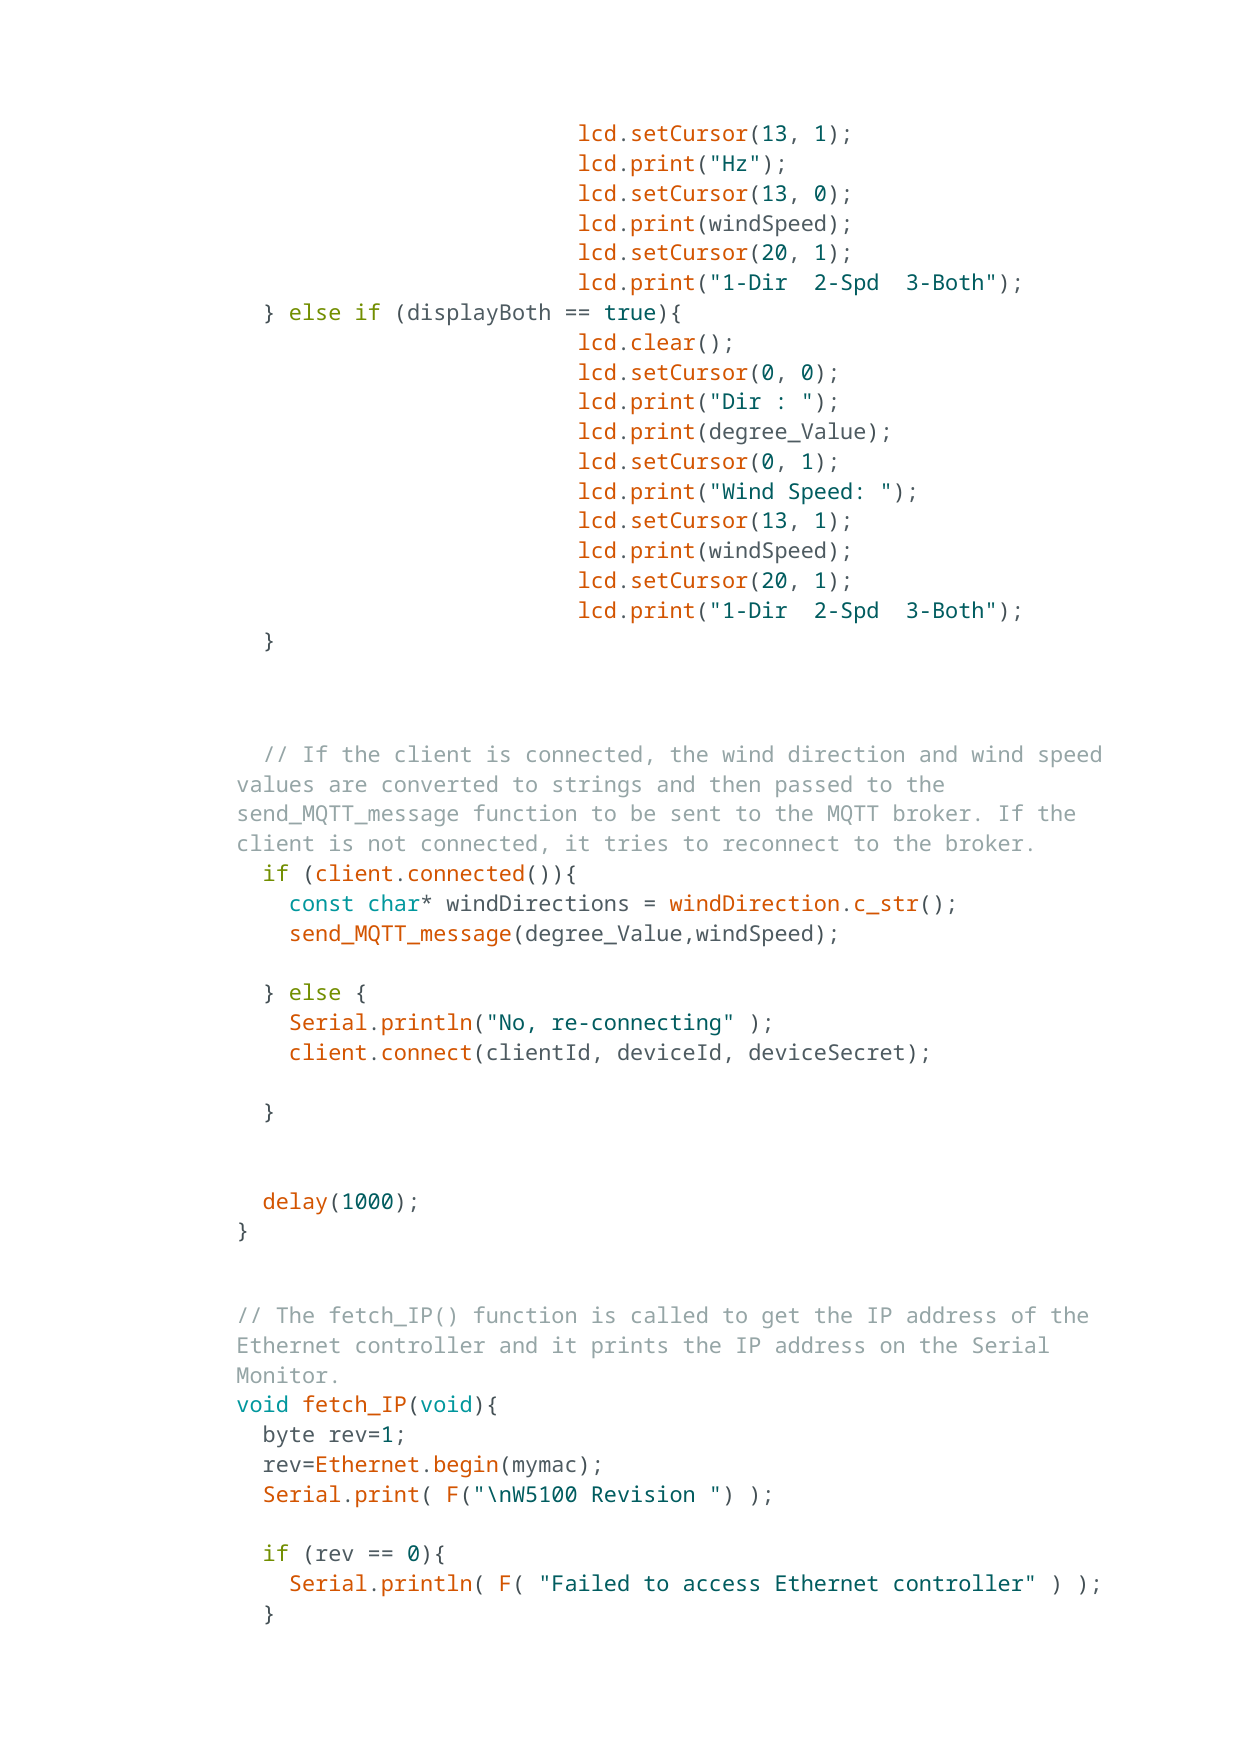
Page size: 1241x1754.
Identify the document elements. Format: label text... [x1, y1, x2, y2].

text Serial.print( F("\nW5100 Revision ") ); [236, 1479, 1122, 1509]
text lcd.print(windSpeed); [236, 535, 1122, 565]
text delay(1000); [236, 1186, 1122, 1216]
text lcd.print("Wind Speed: "); [236, 476, 1122, 505]
text send_MQTT_message(degree_Value,windSpeed); [236, 918, 1122, 947]
text lcd.setCursor(13, 1); [236, 118, 1122, 148]
text // The fetch_IP() function is called to get the IP address of the Ethernet controller and it prints the IP address on the Serial Monitor. [236, 1300, 1122, 1389]
text lcd.print("Dir : "); [236, 386, 1122, 416]
text const char* windDirections = windDirection.c_str(); [236, 888, 1122, 918]
text if (client.connected()){ [236, 858, 1122, 888]
text if (rev == 0){ [236, 1538, 1122, 1568]
text lcd.setCursor(0, 0); [236, 356, 1122, 386]
text void fetch_IP(void){ [236, 1389, 1122, 1419]
text lcd.clear(); [236, 327, 1122, 356]
text lcd.setCursor(20, 1); [236, 565, 1122, 595]
text } [236, 1598, 1122, 1628]
text } [236, 1216, 1122, 1245]
text lcd.setCursor(13, 1); [236, 505, 1122, 535]
text } else if (displayBoth == true){ [236, 297, 1122, 327]
text lcd.print(windSpeed); [236, 207, 1122, 237]
text byte rev=1; [236, 1419, 1122, 1449]
text lcd.print("1-Dir 2-Spd 3-Both"); [236, 595, 1122, 624]
text } [236, 624, 1122, 654]
text Serial.println("No, re-connecting" ); [236, 1007, 1122, 1037]
text lcd.setCursor(0, 1); [236, 446, 1122, 476]
text lcd.print(degree_Value); [236, 416, 1122, 446]
text lcd.print("Hz"); [236, 148, 1122, 178]
text Serial.println( F( "Failed to access Ethernet controller" ) ); [236, 1568, 1122, 1598]
text client.connect(clientId, deviceId, deviceSecret); [236, 1037, 1122, 1067]
text lcd.setCursor(20, 1); [236, 237, 1122, 267]
text // If the client is connected, the wind direction and wind speed values are converted to strings and then passed to the send_MQTT_message function to be sent to the MQTT broker. If the client is not connected, it tries to reconnect to the broker. [236, 739, 1122, 858]
text } else { [236, 977, 1122, 1007]
text } [236, 1096, 1122, 1126]
text rev=Ethernet.begin(mymac); [236, 1449, 1122, 1479]
text lcd.print("1-Dir 2-Spd 3-Both"); [236, 267, 1122, 297]
text lcd.setCursor(13, 0); [236, 178, 1122, 207]
